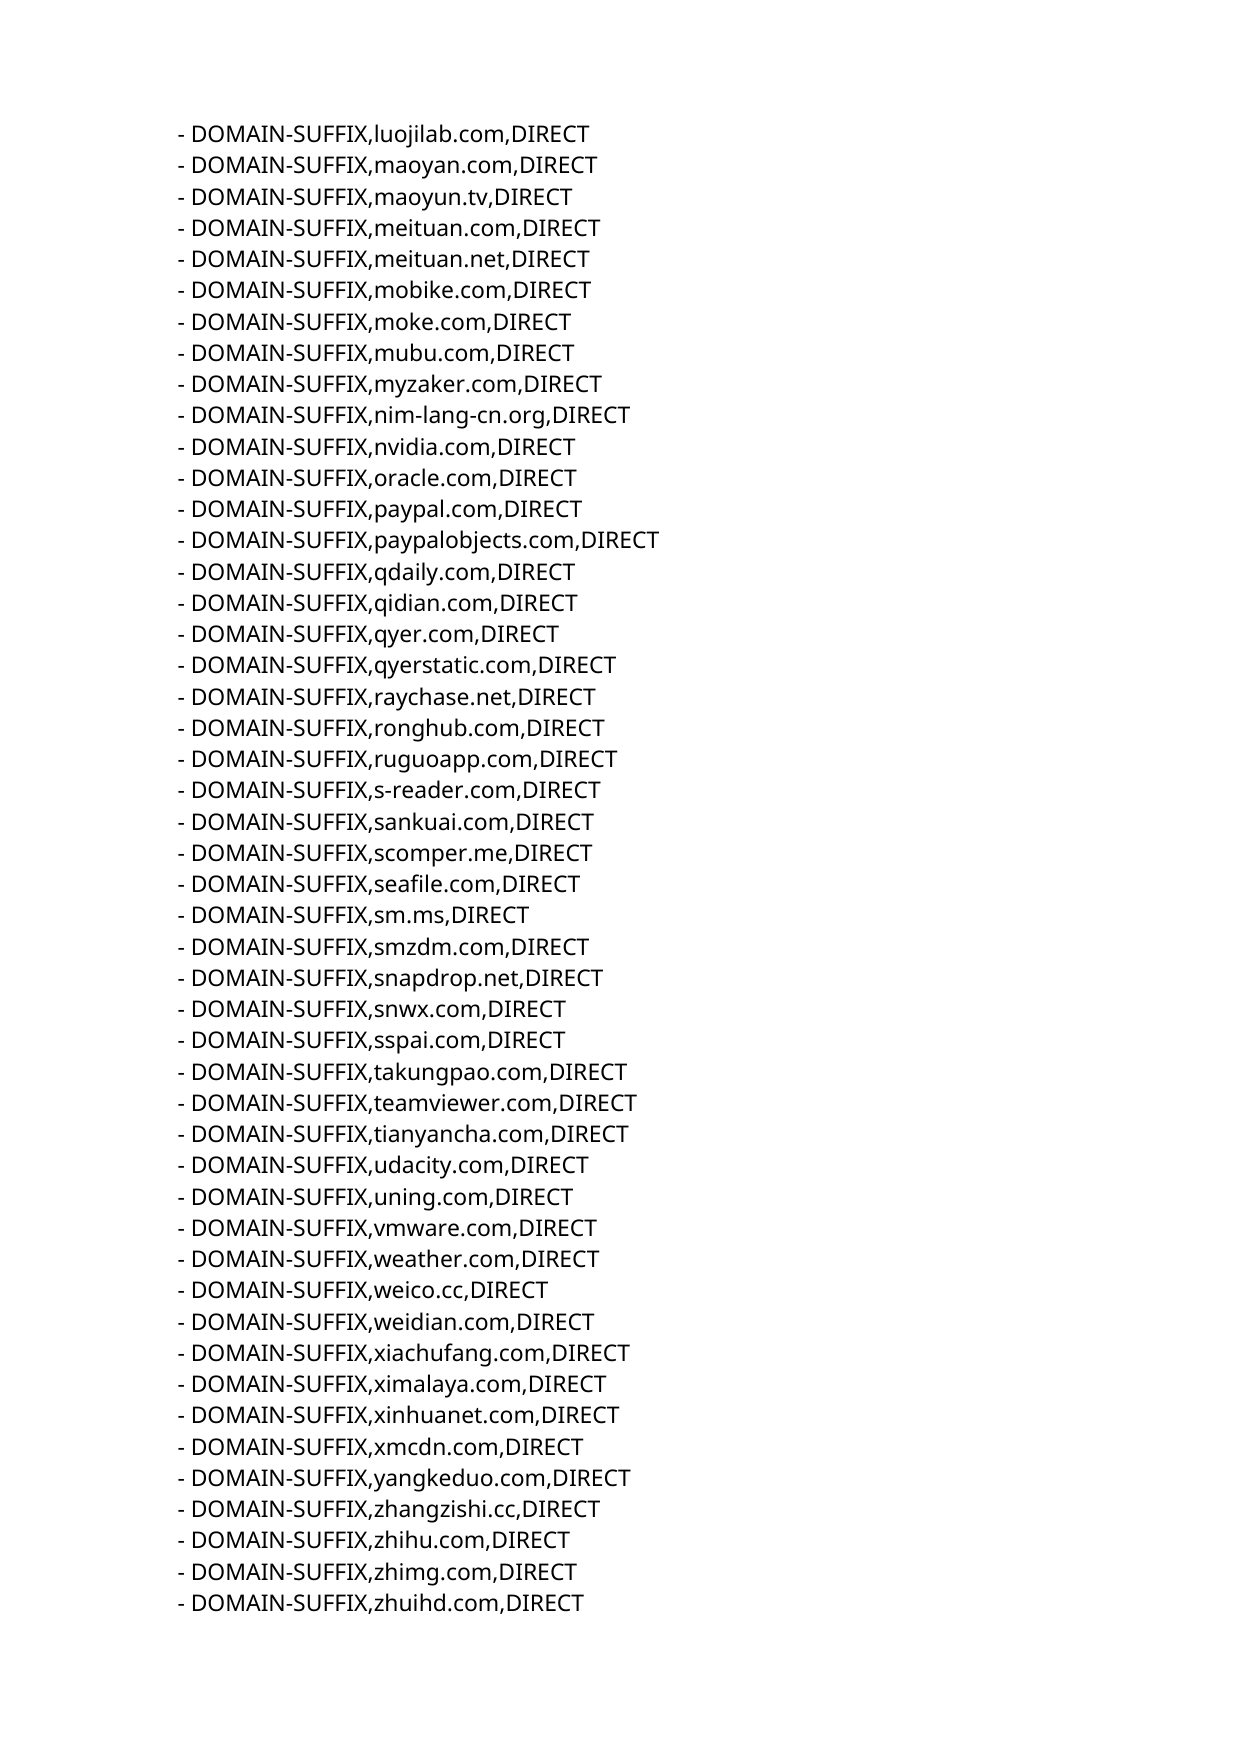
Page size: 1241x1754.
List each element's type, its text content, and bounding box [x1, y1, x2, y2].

text - DOMAIN-SUFFIX,udacity.com,DIRECT [177, 1149, 1152, 1181]
text - DOMAIN-SUFFIX,ronghub.com,DIRECT [177, 712, 1152, 743]
text - DOMAIN-SUFFIX,qyer.com,DIRECT [177, 618, 1152, 649]
text - DOMAIN-SUFFIX,ximalaya.com,DIRECT [177, 1368, 1152, 1399]
text - DOMAIN-SUFFIX,qyerstatic.com,DIRECT [177, 649, 1152, 681]
text - DOMAIN-SUFFIX,ruguoapp.com,DIRECT [177, 743, 1152, 774]
text - DOMAIN-SUFFIX,teamviewer.com,DIRECT [177, 1087, 1152, 1118]
text - DOMAIN-SUFFIX,maoyan.com,DIRECT [177, 149, 1152, 181]
text - DOMAIN-SUFFIX,weather.com,DIRECT [177, 1243, 1152, 1274]
text - DOMAIN-SUFFIX,snapdrop.net,DIRECT [177, 962, 1152, 993]
text - DOMAIN-SUFFIX,weico.cc,DIRECT [177, 1274, 1152, 1306]
text - DOMAIN-SUFFIX,smzdm.com,DIRECT [177, 931, 1152, 962]
text - DOMAIN-SUFFIX,meituan.com,DIRECT [177, 212, 1152, 243]
text - DOMAIN-SUFFIX,oracle.com,DIRECT [177, 462, 1152, 493]
text - DOMAIN-SUFFIX,moke.com,DIRECT [177, 306, 1152, 337]
text - DOMAIN-SUFFIX,nim-lang-cn.org,DIRECT [177, 399, 1152, 431]
text - DOMAIN-SUFFIX,weidian.com,DIRECT [177, 1306, 1152, 1337]
text - DOMAIN-SUFFIX,zhihu.com,DIRECT [177, 1524, 1152, 1556]
text - DOMAIN-SUFFIX,tianyancha.com,DIRECT [177, 1118, 1152, 1149]
text - DOMAIN-SUFFIX,raychase.net,DIRECT [177, 681, 1152, 712]
text - DOMAIN-SUFFIX,yangkeduo.com,DIRECT [177, 1462, 1152, 1493]
text - DOMAIN-SUFFIX,sspai.com,DIRECT [177, 1024, 1152, 1056]
text - DOMAIN-SUFFIX,snwx.com,DIRECT [177, 993, 1152, 1024]
text - DOMAIN-SUFFIX,scomper.me,DIRECT [177, 837, 1152, 868]
text - DOMAIN-SUFFIX,myzaker.com,DIRECT [177, 368, 1152, 399]
text - DOMAIN-SUFFIX,luojilab.com,DIRECT [177, 118, 1152, 149]
text - DOMAIN-SUFFIX,qdaily.com,DIRECT [177, 556, 1152, 587]
text - DOMAIN-SUFFIX,paypal.com,DIRECT [177, 493, 1152, 524]
text - DOMAIN-SUFFIX,sm.ms,DIRECT [177, 899, 1152, 931]
text - DOMAIN-SUFFIX,zhangzishi.cc,DIRECT [177, 1493, 1152, 1524]
text - DOMAIN-SUFFIX,xiachufang.com,DIRECT [177, 1337, 1152, 1368]
text - DOMAIN-SUFFIX,vmware.com,DIRECT [177, 1212, 1152, 1243]
text - DOMAIN-SUFFIX,uning.com,DIRECT [177, 1181, 1152, 1212]
text - DOMAIN-SUFFIX,xmcdn.com,DIRECT [177, 1431, 1152, 1462]
text - DOMAIN-SUFFIX,takungpao.com,DIRECT [177, 1056, 1152, 1087]
text - DOMAIN-SUFFIX,mobike.com,DIRECT [177, 274, 1152, 306]
text - DOMAIN-SUFFIX,s-reader.com,DIRECT [177, 774, 1152, 806]
text - DOMAIN-SUFFIX,xinhuanet.com,DIRECT [177, 1399, 1152, 1431]
text - DOMAIN-SUFFIX,sankuai.com,DIRECT [177, 806, 1152, 837]
text - DOMAIN-SUFFIX,zhuihd.com,DIRECT [177, 1587, 1152, 1618]
text - DOMAIN-SUFFIX,mubu.com,DIRECT [177, 337, 1152, 368]
text - DOMAIN-SUFFIX,qidian.com,DIRECT [177, 587, 1152, 618]
text - DOMAIN-SUFFIX,zhimg.com,DIRECT [177, 1556, 1152, 1587]
text - DOMAIN-SUFFIX,nvidia.com,DIRECT [177, 431, 1152, 462]
text - DOMAIN-SUFFIX,maoyun.tv,DIRECT [177, 181, 1152, 212]
text - DOMAIN-SUFFIX,meituan.net,DIRECT [177, 243, 1152, 274]
text - DOMAIN-SUFFIX,seafile.com,DIRECT [177, 868, 1152, 899]
text - DOMAIN-SUFFIX,paypalobjects.com,DIRECT [177, 524, 1152, 556]
